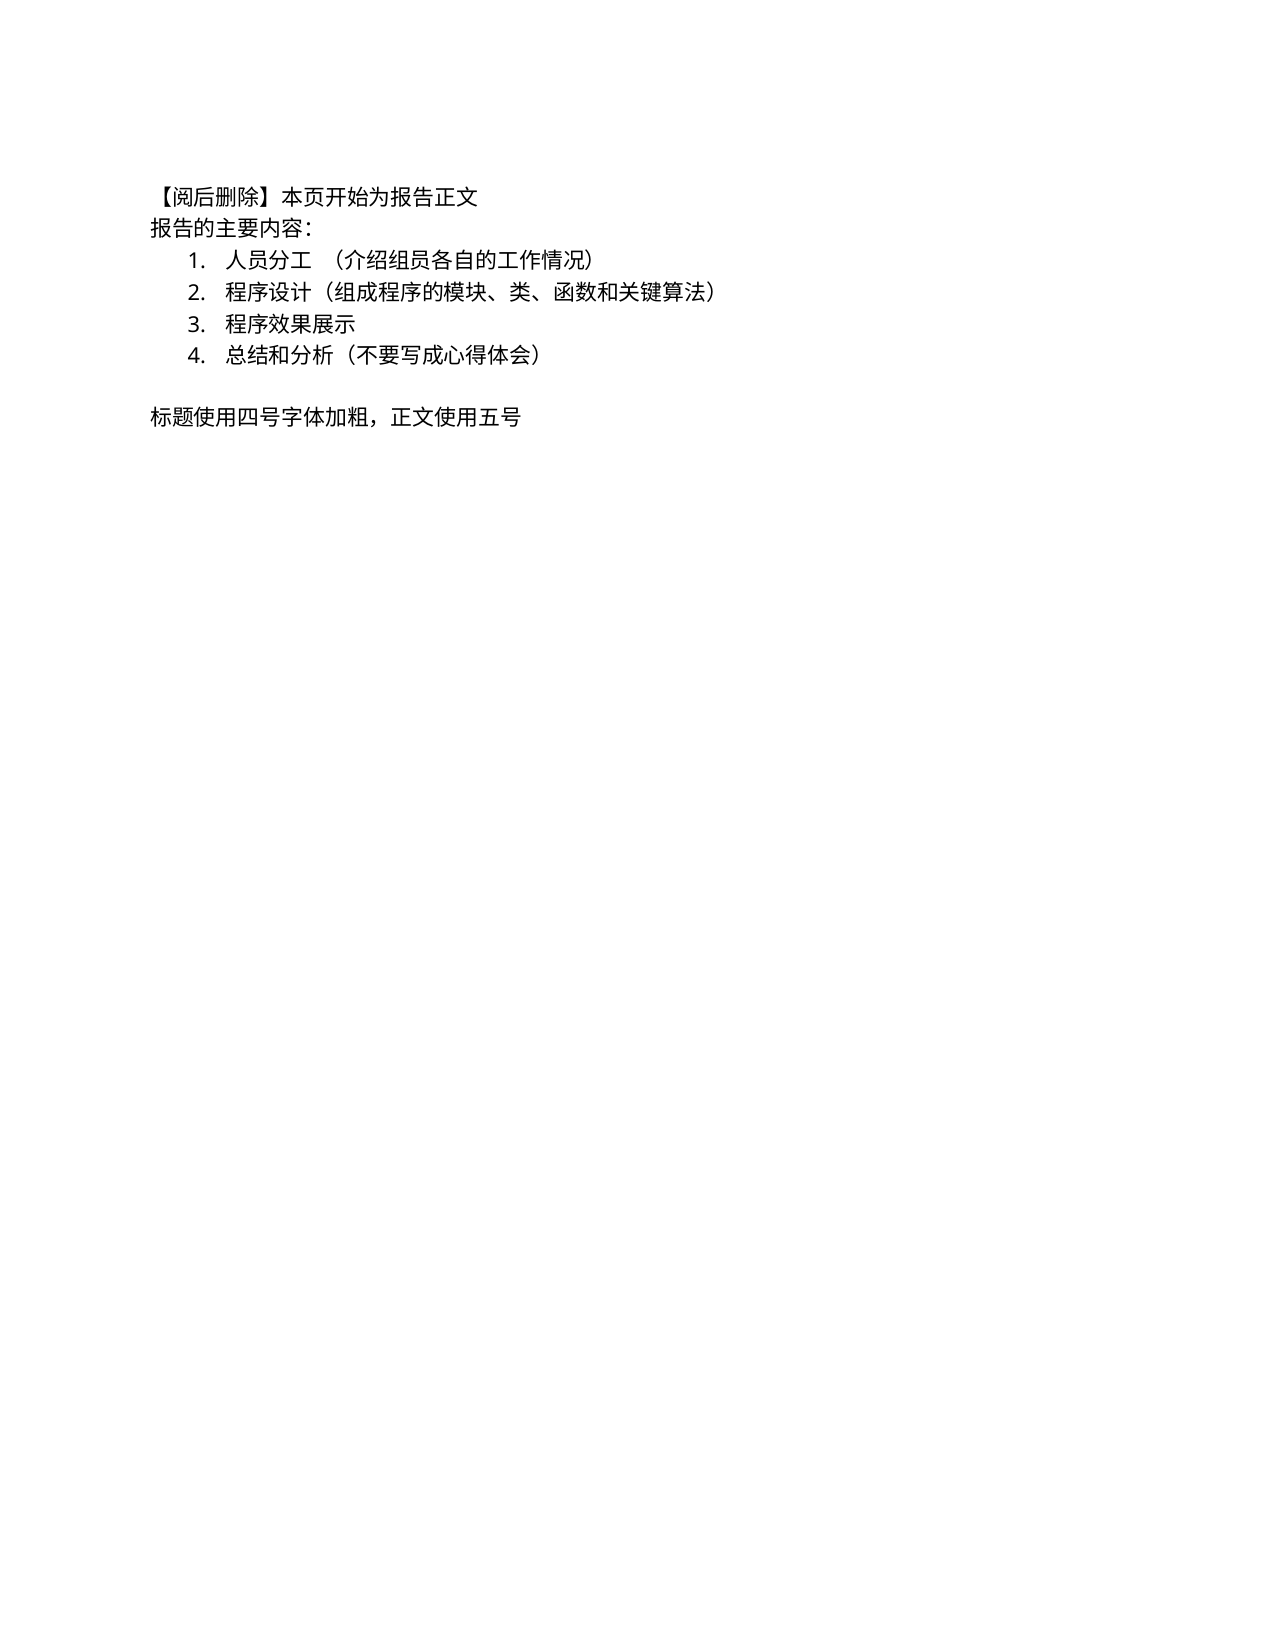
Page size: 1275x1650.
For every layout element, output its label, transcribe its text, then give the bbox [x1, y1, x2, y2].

list 人员分工 （介绍组员各自的工作情况） [187, 243, 1125, 275]
list 总结和分析（不要写成心得体会） [187, 338, 1125, 370]
list 程序效果展示 [187, 307, 1125, 338]
text 【阅后删除】本页开始为报告正文 [150, 180, 1125, 211]
text 标题使用四号字体加粗，正文使用五号 [150, 400, 1125, 432]
text 报告的主要内容： [150, 211, 1125, 243]
list 程序设计（组成程序的模块、类、函数和关键算法） [187, 275, 1125, 307]
